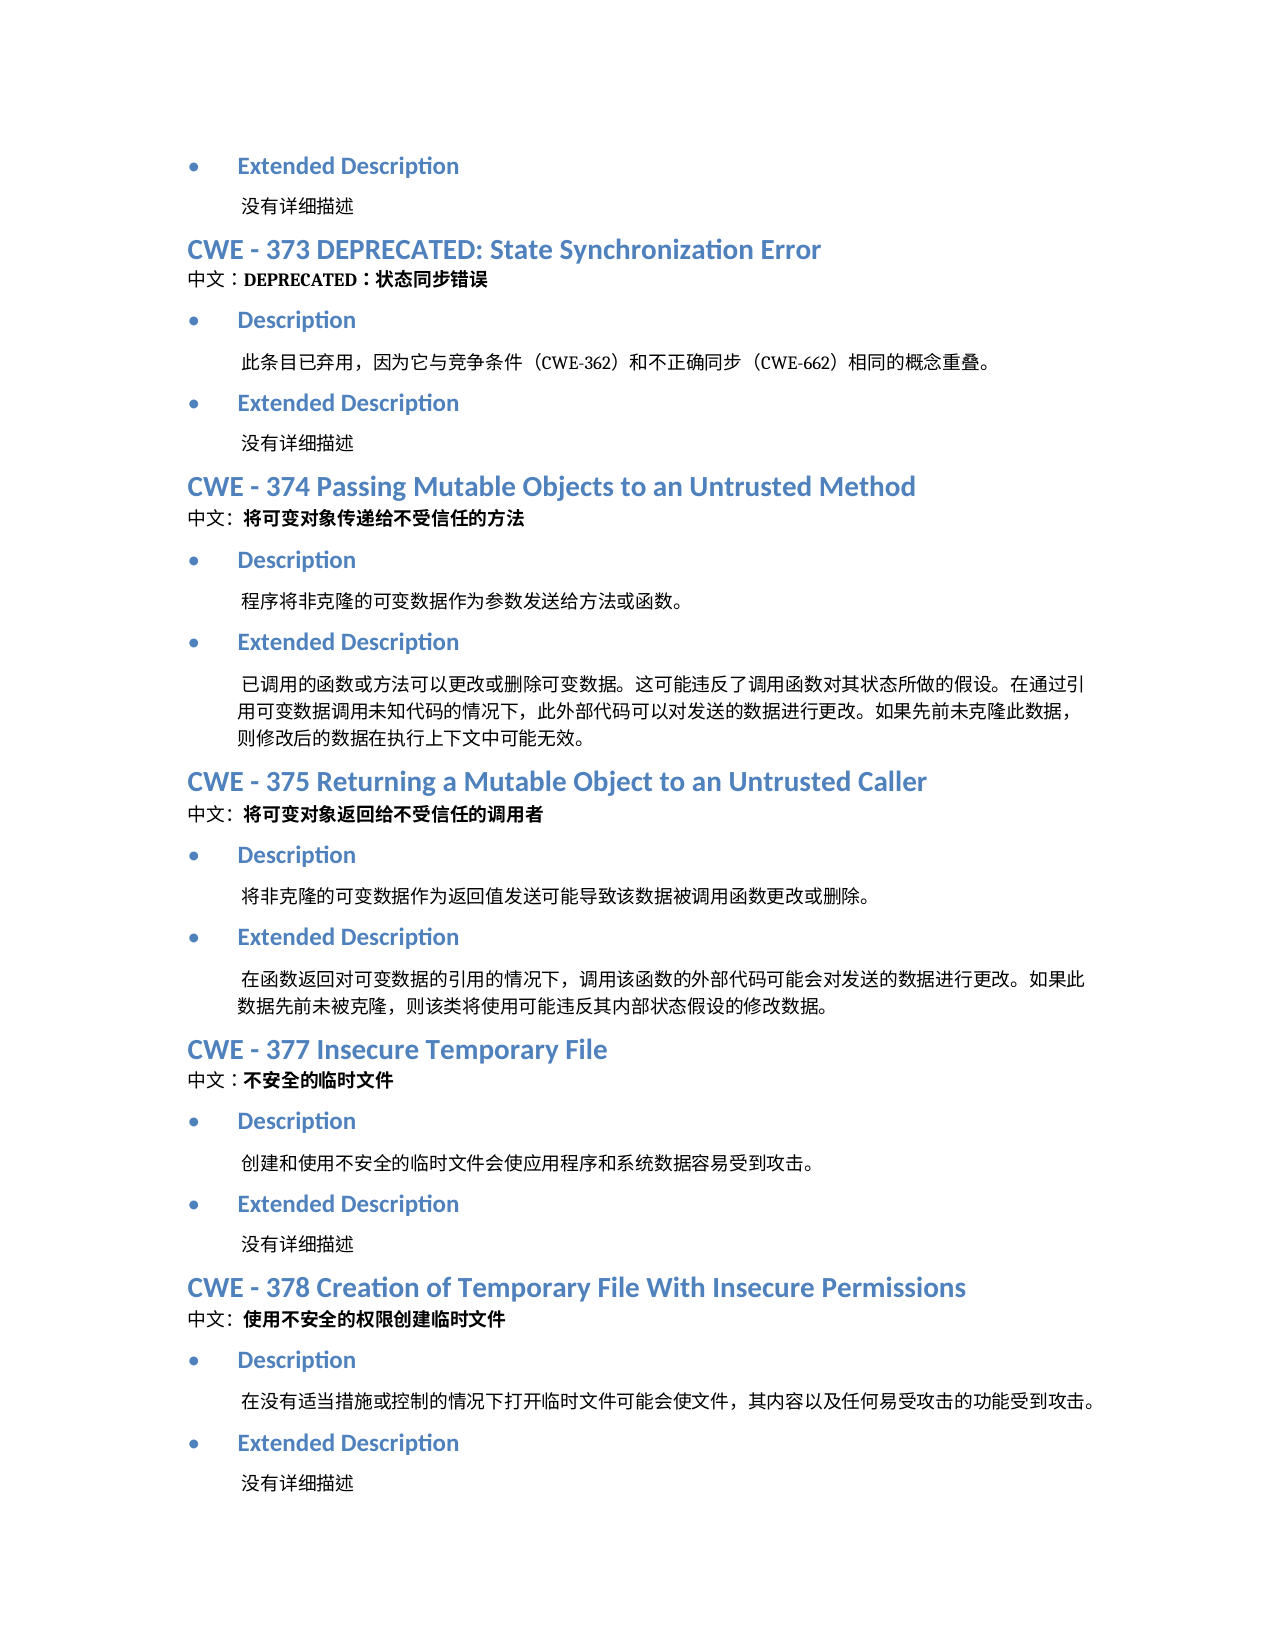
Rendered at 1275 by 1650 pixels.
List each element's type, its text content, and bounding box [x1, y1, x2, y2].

list 没有详细描述 [187, 430, 1087, 456]
subtitle Extended Description [187, 922, 1087, 952]
subtitle Extended Description [187, 1188, 1087, 1218]
text 中文：不安全的临时文件 [187, 1067, 1087, 1093]
subtitle CWE - 375 Returning a Mutable Object to an Untrusted Caller [187, 763, 1087, 799]
text 中文：使用不安全的权限创建临时文件 [187, 1304, 1087, 1332]
list 此条目已弃用，因为它与竞争条件（CWE-362）和不正确同步（CWE-662）相同的概念重叠。 [187, 348, 1087, 375]
text 中文：DEPRECATED：状态同步错误 [187, 267, 1087, 292]
list 没有详细描述 [187, 193, 1087, 218]
list 在没有适当措施或控制的情况下打开临时文件可能会使文件，其内容以及任何易受攻击的功能受到攻击。 [187, 1387, 1087, 1414]
subtitle CWE - 378 Creation of Temporary File With Insecure Permissions [187, 1269, 1087, 1304]
subtitle Description [187, 1105, 1087, 1136]
list 没有详细描述 [187, 1231, 1087, 1256]
subtitle Extended Description [187, 150, 1087, 181]
subtitle CWE - 373 DEPRECATED: State Synchronization Error [187, 231, 1087, 267]
subtitle Description [187, 1344, 1087, 1375]
subtitle CWE - 374 Passing Mutable Objects to an Untrusted Method [187, 468, 1087, 504]
text 中文：将可变对象返回给不受信任的调用者 [187, 799, 1087, 826]
subtitle CWE - 377 Insecure Temporary File [187, 1031, 1087, 1067]
subtitle Extended Description [187, 1427, 1087, 1457]
list 程序将非克隆的可变数据作为参数发送给方法或函数。 [187, 587, 1087, 614]
subtitle Extended Description [187, 387, 1087, 418]
list 将非克隆的可变数据作为返回值发送可能导致该数据被调用函数更改或删除。 [187, 882, 1087, 909]
list 创建和使用不安全的临时文件会使应用程序和系统数据容易受到攻击。 [187, 1148, 1087, 1175]
text 中文：将可变对象传递给不受信任的方法 [187, 504, 1087, 531]
list 在函数返回对可变数据的引用的情况下，调用该函数的外部代码可能会对发送的数据进行更改。如果此数据先前未被克隆，则该类将使用可能违反其内部状态假设的修改数据。 [187, 964, 1087, 1019]
list 已调用的函数或方法可以更改或删除可变数据。这可能违反了调用函数对其状态所做的假设。在通过引用可变数据调用未知代码的情况下，此外部代码可以对发送的数据进行更改。如果先前未克隆此数据，则修改后的数据在执行上下文中可能无效。 [187, 669, 1087, 751]
subtitle Description [187, 839, 1087, 869]
subtitle Description [187, 305, 1087, 335]
subtitle Description [187, 544, 1087, 574]
subtitle Extended Description [187, 626, 1087, 657]
list 没有详细描述 [187, 1470, 1087, 1495]
